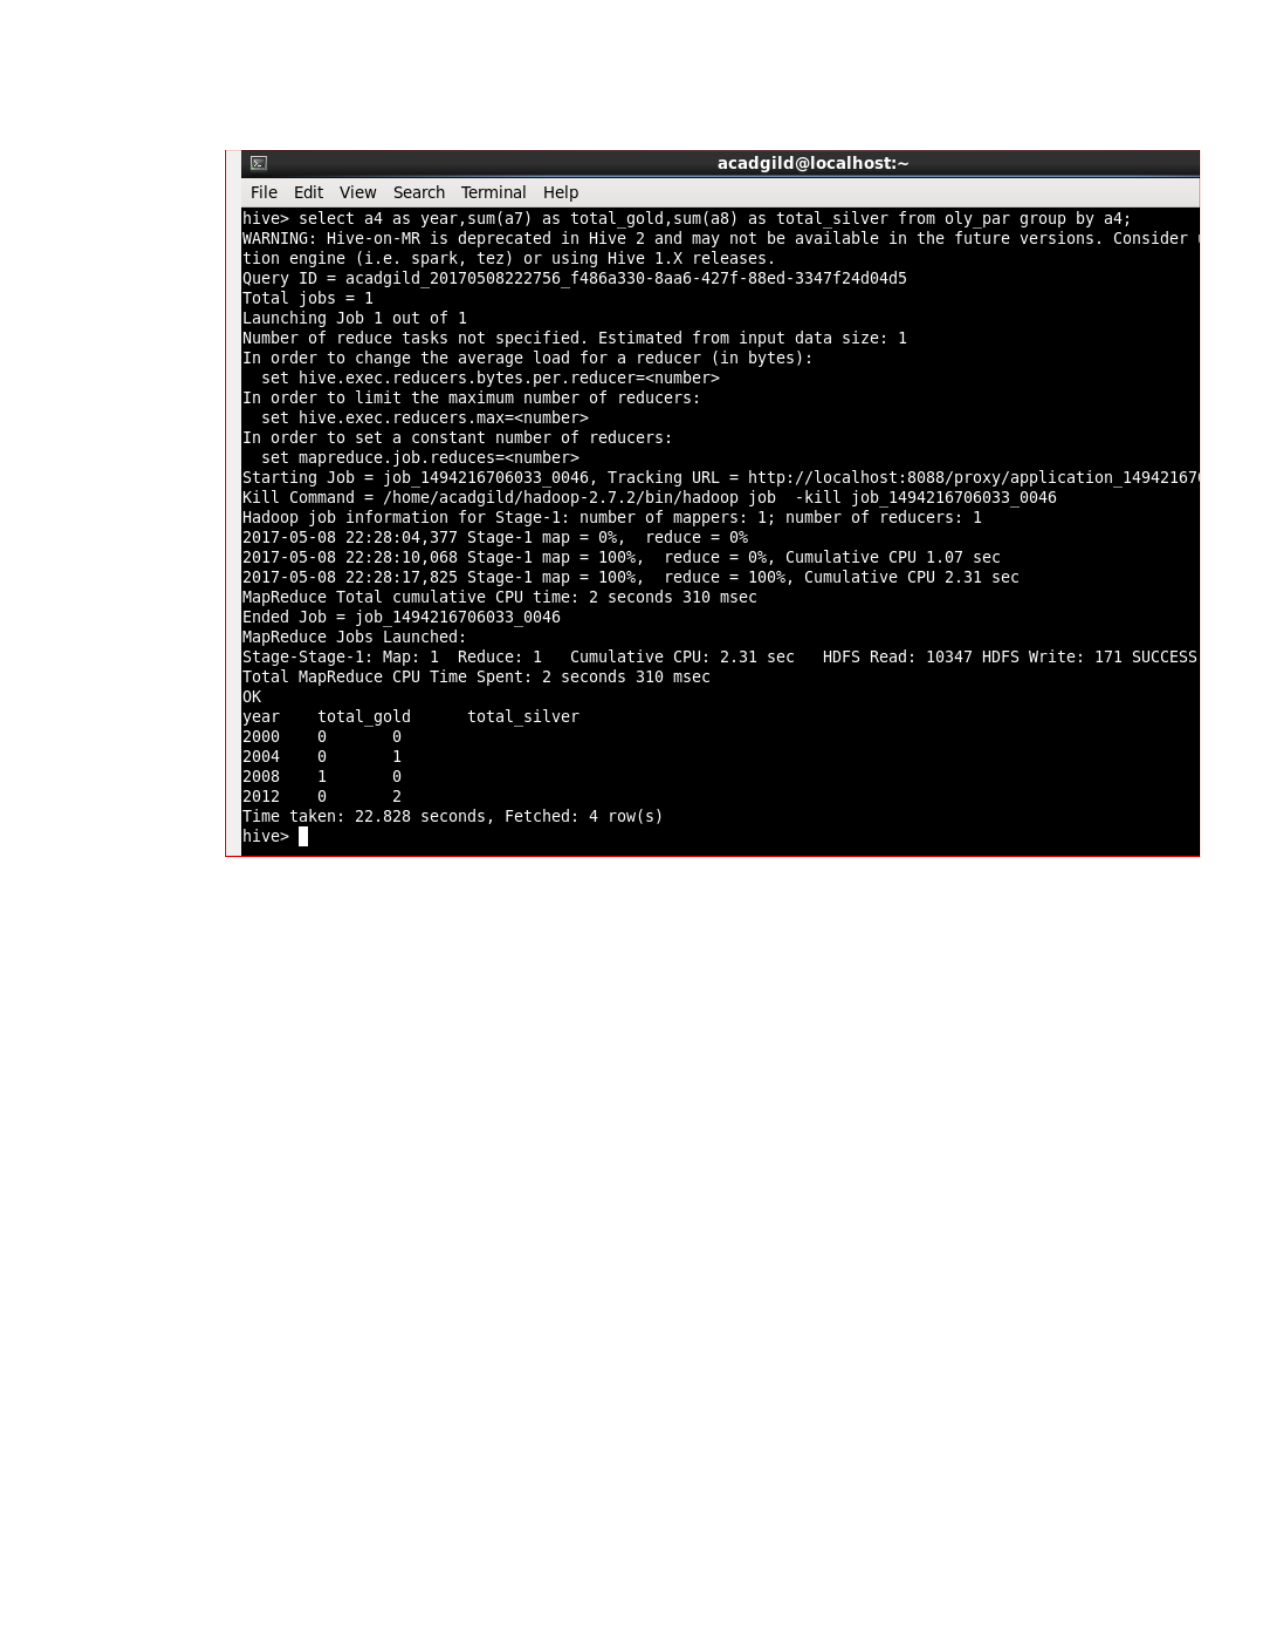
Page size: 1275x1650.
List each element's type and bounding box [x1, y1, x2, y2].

picture [225, 150, 1200, 857]
